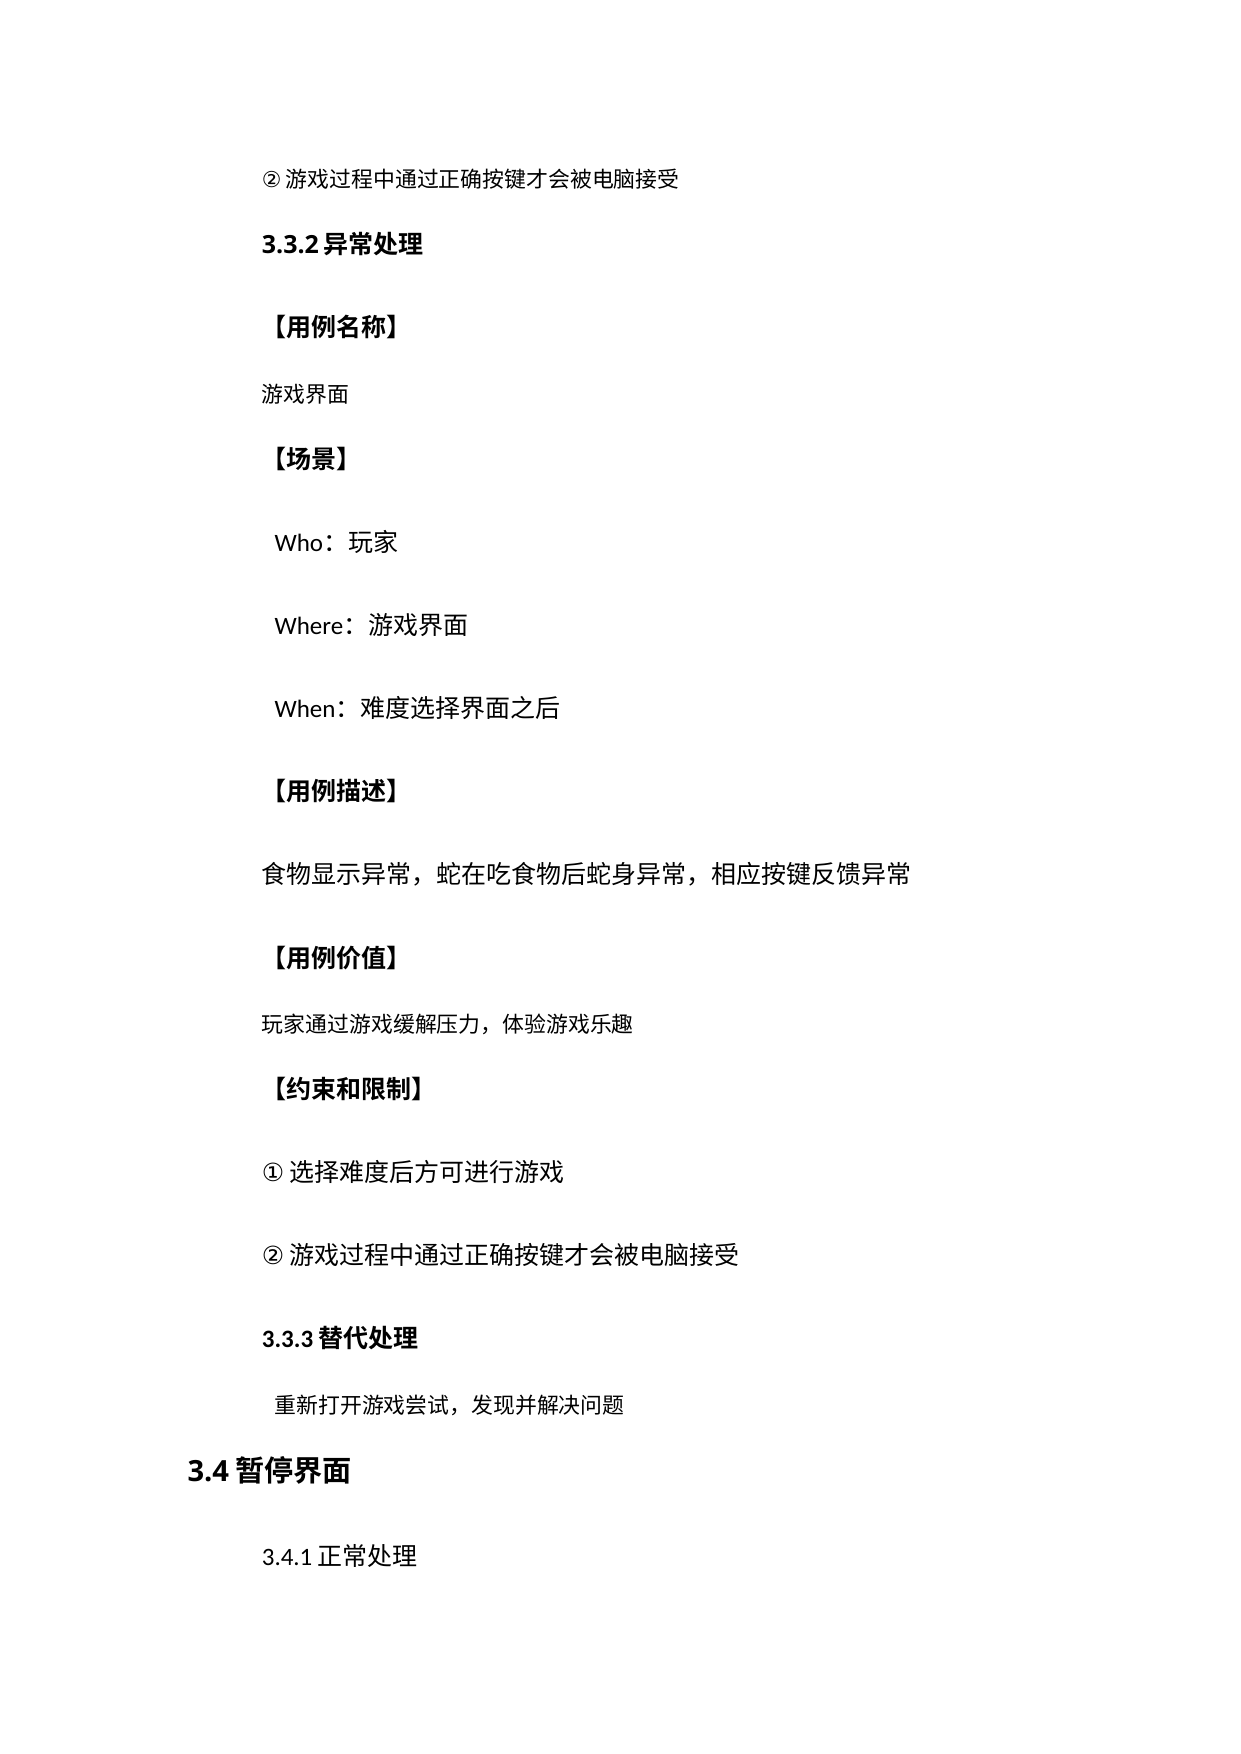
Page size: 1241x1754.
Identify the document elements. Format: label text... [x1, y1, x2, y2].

text 3.3.3替代处理 [262, 1304, 1053, 1369]
text 游戏界面 [262, 377, 1053, 409]
text When：难度选择界面之后 [224, 674, 1053, 739]
text 【用例价值】 [262, 924, 1053, 989]
text ②游戏过程中通过正确按键才会被电脑接受 [262, 1221, 1053, 1286]
text 【用例描述】 [262, 757, 1053, 822]
text 玩家通过游戏缓解压力，体验游戏乐趣 [262, 1007, 1053, 1039]
text 3.3.2异常处理 [262, 210, 1053, 275]
text Who：玩家 [224, 508, 1053, 573]
text Where：游戏界面 [224, 591, 1053, 656]
text 【约束和限制】 [262, 1055, 1053, 1120]
text 3.4暂停界面 [187, 1436, 1053, 1501]
text 3.4.1正常处理 [262, 1522, 1053, 1587]
text ②游戏过程中通过正确按键才会被电脑接受 [262, 162, 1053, 194]
text ①选择难度后方可进行游戏 [262, 1138, 1053, 1203]
text 【场景】 [262, 425, 1053, 490]
text 重新打开游戏尝试，发现并解决问题 [224, 1388, 1053, 1420]
text 食物显示异常，蛇在吃食物后蛇身异常，相应按键反馈异常 [262, 841, 1053, 906]
text 【用例名称】 [262, 293, 1053, 358]
